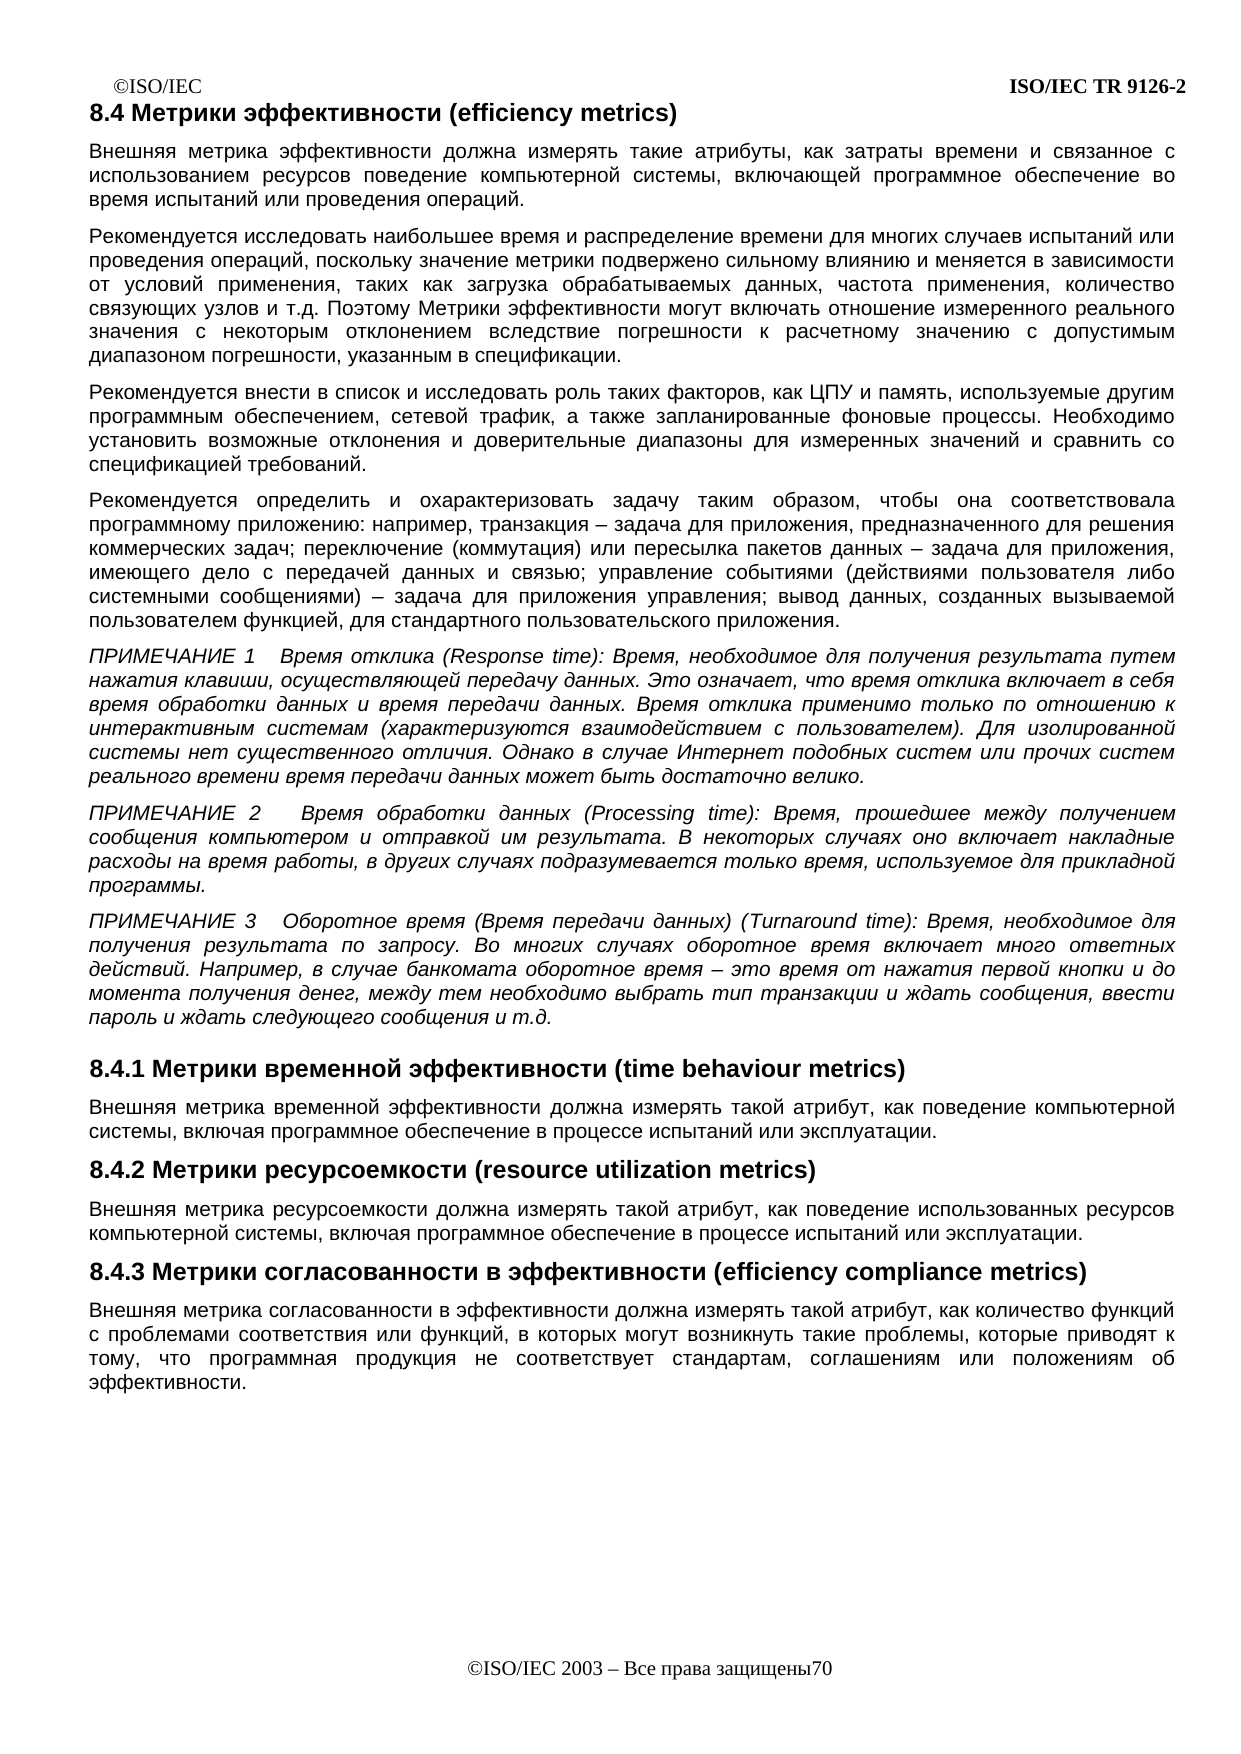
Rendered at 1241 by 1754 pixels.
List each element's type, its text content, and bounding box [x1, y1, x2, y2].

subtitle 8.4.1 Метрики временной эффективности (time behaviour metrics) [89, 1054, 1176, 1082]
text Внешняя метрика согласованности в эффективности должна измерять такой атрибут, как количество функций с проблемами соответствия или функций, в которых могут возникнуть такие проблемы, которые приводят к тому, что программная продукция не соответствует стандартам, соглашениям или положениям об эффективности. [89, 1298, 1176, 1394]
text Рекомендуется исследовать наибольшее время и распределение времени для многих случаев испытаний или проведения операций, поскольку значение метрики подвержено сильному влиянию и меняется в зависимости от условий применения, таких как загрузка обрабатываемых данных, частота применения, количество связующих узлов и т.д. Поэтому Метрики эффективности могут включать отношение измеренного реального значения с некоторым отклонением вследствие погрешности к расчетному значению с допустимым диапазоном погрешности, указанным в спецификации. [89, 223, 1176, 367]
text Внешняя метрика временной эффективности должна измерять такой атрибут, как поведение компьютерной системы, включая программное обеспечение в процессе испытаний или эксплуатации. [89, 1095, 1176, 1143]
text Внешняя метрика эффективности должна измерять такие атрибуты, как затраты времени и связанное с использованием ресурсов поведение компьютерной системы, включающей программное обеспечение во время испытаний или проведения операций. [89, 139, 1176, 211]
text Внешняя метрика ресурсоемкости должна измерять такой атрибут, как поведение использованных ресурсов компьютерной системы, включая программное обеспечение в процессе испытаний или эксплуатации. [89, 1197, 1176, 1244]
text ПРИМЕЧАНИЕ 1 Время отклика (Response time): Время, необходимое для получения результата путем нажатия клавиши, осуществляющей передачу данных. Это означает, что время отклика включает в себя время обработки данных и время передачи данных. Время отклика применимо только по отношению к интерактивным системам (характеризуются взаимодействием с пользователем). Для изолированной системы нет существенного отличия. Однако в случае Интернет подобных систем или прочих систем реального времени время передачи данных может быть достаточно велико. [89, 644, 1176, 788]
text Рекомендуется внести в список и исследовать роль таких факторов, как ЦПУ и память, используемые другим программным обеспечением, сетевой трафик, а также запланированные фоновые процессы. Необходимо установить возможные отклонения и доверительные диапазоны для измеренных значений и сравнить со спецификацией требований. [89, 380, 1176, 476]
subtitle 8.4 Метрики эффективности (efficiency metrics) [89, 98, 1176, 127]
subtitle 8.4.2 Метрики ресурсоемкости (resource utilization metrics) [89, 1155, 1176, 1184]
text ПРИМЕЧАНИЕ 2 Время обработки данных (Processing time): Время, прошедшее между получением сообщения компьютером и отправкой им результата. В некоторых случаях оно включает накладные расходы на время работы, в других случаях подразумевается только время, используемое для прикладной программы. [89, 801, 1176, 896]
text Рекомендуется определить и охарактеризовать задачу таким образом, чтобы она соответствовала программному приложению: например, транзакция – задача для приложения, предназначенного для решения коммерческих задач; переключение (коммутация) или пересылка пакетов данных – задача для приложения, имеющего дело с передачей данных и связью; управление событиями (действиями пользователя либо системными сообщениями) – задача для приложения управления; вывод данных, созданных вызываемой пользователем функцией, для стандартного пользовательского приложения. [89, 488, 1176, 632]
subtitle 8.4.3 Метрики согласованности в эффективности (efficiency compliance metrics) [89, 1257, 1176, 1286]
text ПРИМЕЧАНИЕ 3 Оборотное время (Время передачи данных) (Turnaround time): Время, необходимое для получения результата по запросу. Во многих случаях оборотное время включает много ответных действий. Например, в случае банкомата оборотное время – это время от нажатия первой кнопки и до момента получения денег, между тем необходимо выбрать тип транзакции и ждать сообщения, ввести пароль и ждать следующего сообщения и т.д. [89, 909, 1176, 1029]
